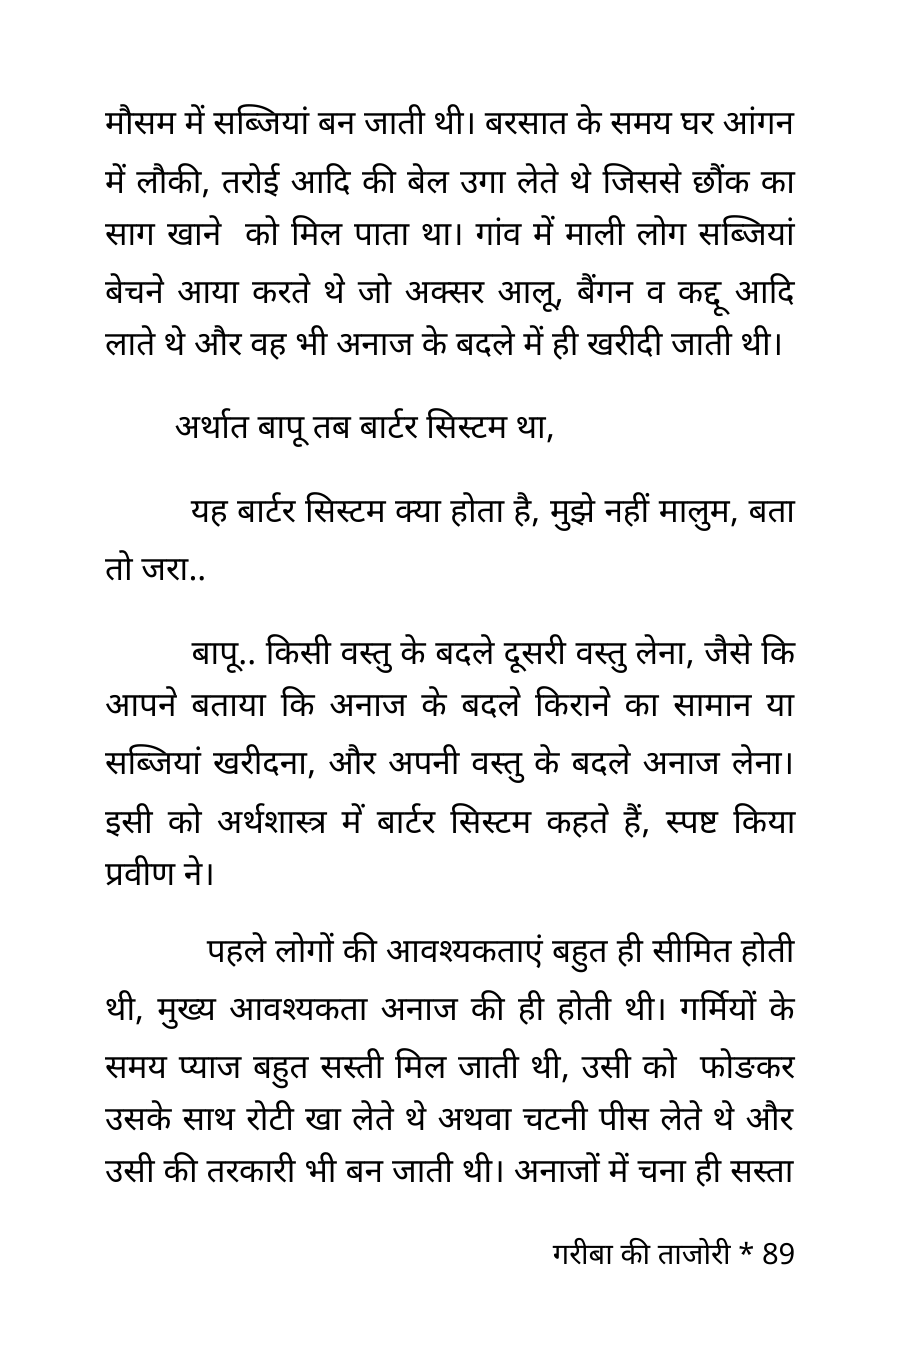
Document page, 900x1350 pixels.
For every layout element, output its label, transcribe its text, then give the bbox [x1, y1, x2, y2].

text बापू.. किसी वस्तु के बदले दूसरी वस्तु लेना, जैसे कि आपने बताया कि अनाज के बदले किराने का सामान या सब्जियां खरीदना, और अपनी वस्तु के बदले अनाज लेना। इसी को अर्थशास्त्र में बार्टर सिस्टम कहते हैं, स्पष्ट किया प्रवीण ने। [105, 629, 795, 899]
text यह बार्टर सिस्टम क्या होता है, मुझे नहीं मालुम, बता तो जरा.. [105, 487, 795, 594]
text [105, 105, 795, 369]
text अर्थात बापू तब बार्टर सिस्टम था, [105, 403, 795, 452]
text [105, 932, 795, 1196]
